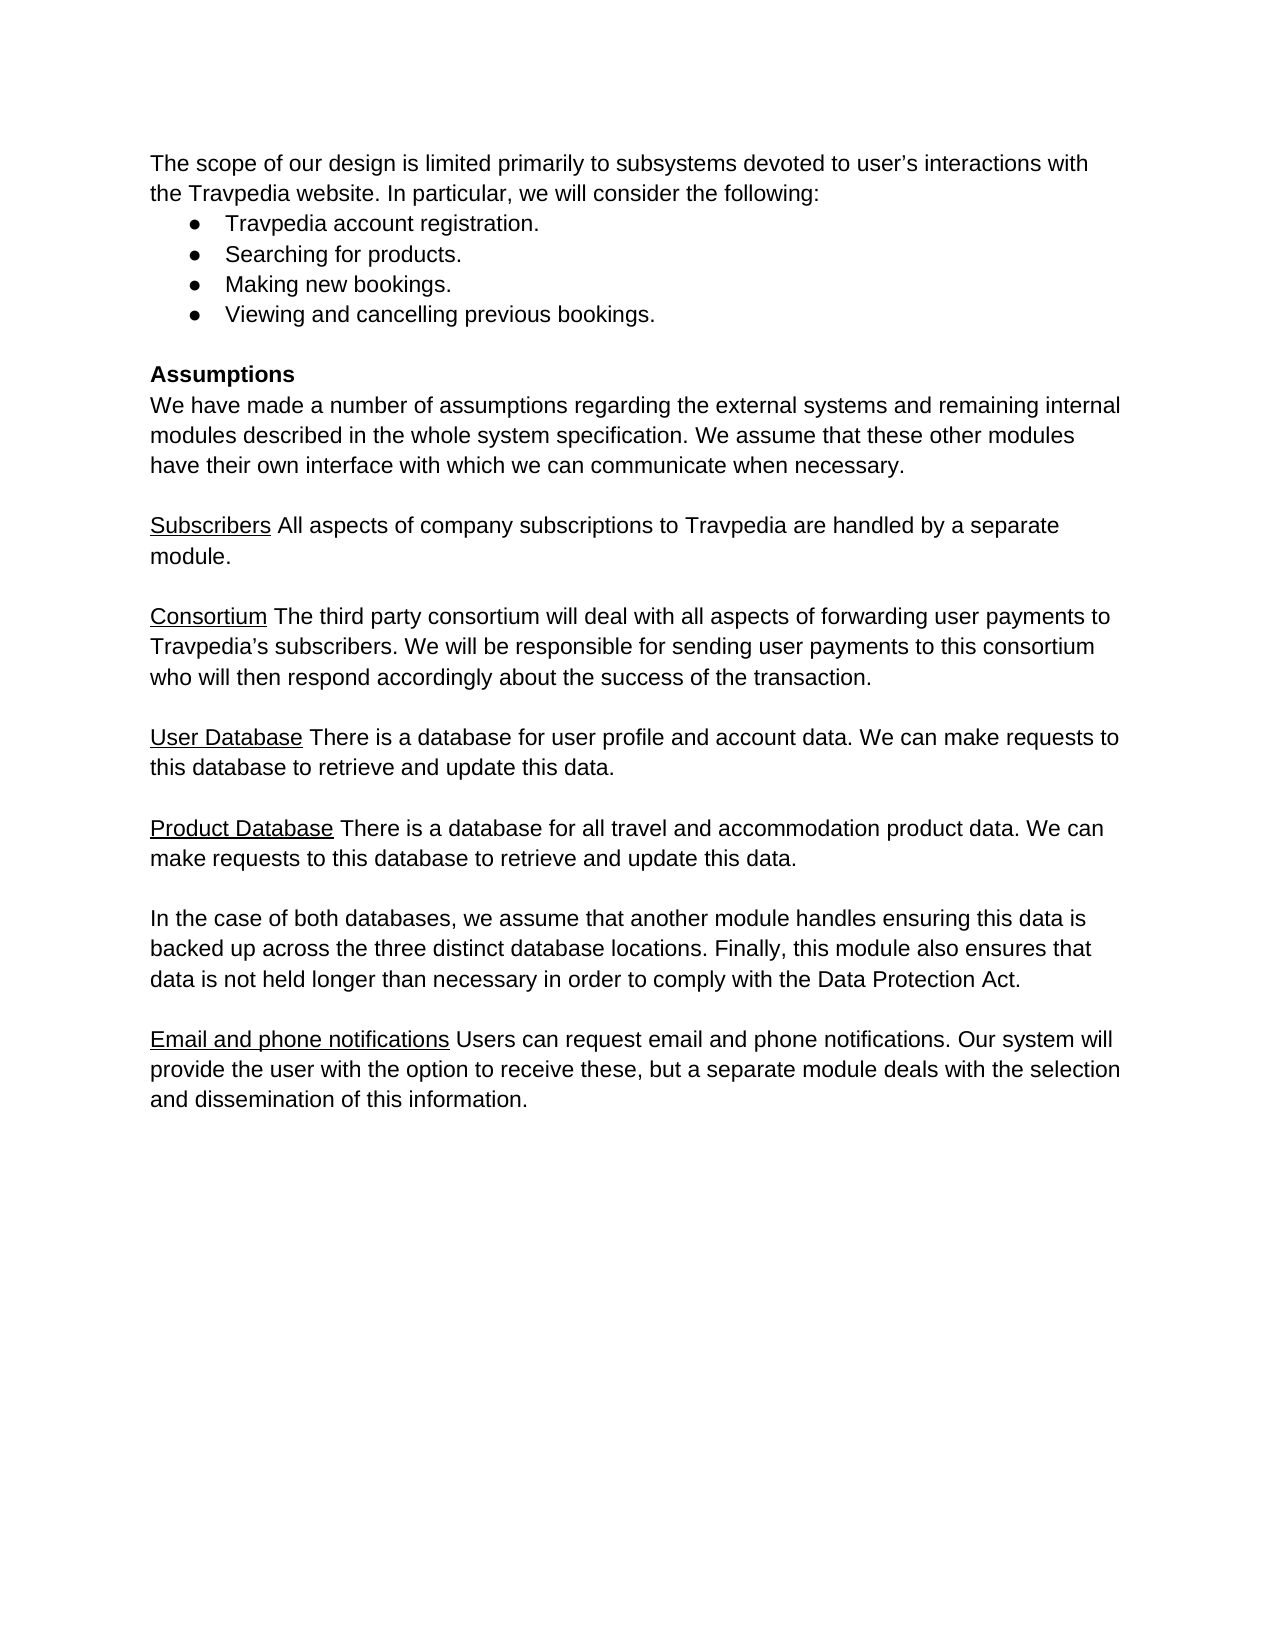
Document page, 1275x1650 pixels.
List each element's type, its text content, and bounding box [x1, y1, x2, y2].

text In the case of both databases, we assume that another module handles ensuring this data is backed up across the three distinct database locations. Finally, this module also ensures that data is not held longer than necessary in order to comply with the Data Protection Act. [150, 905, 1125, 992]
text Product Database There is a database for all travel and accommodation product data. We can make requests to this database to retrieve and update this data. [150, 814, 1125, 871]
text Email and phone notifications Users can request email and phone notifications. Our system will provide the user with the option to receive these, but a separate module deals with the selection and dissemination of this information. [150, 1026, 1125, 1113]
text Assumptions [150, 361, 1125, 388]
text User Database There is a database for user profile and account data. We can make requests to this database to retrieve and update this data. [150, 724, 1125, 781]
text The scope of our design is limited primarily to subsystems devoted to user’s interactions with the Travpedia website. In particular, we will consider the following: [150, 150, 1125, 207]
text We have made a number of assumptions regarding the external systems and remaining internal modules described in the whole system specification. We assume that these other modules have their own interface with which we can communicate when necessary. [150, 392, 1125, 478]
list Searching for products. [188, 241, 1125, 267]
list Travpedia account registration. [188, 210, 1125, 237]
list Viewing and cancelling previous bookings. [188, 301, 1125, 327]
text Subscribers All aspects of company subscriptions to Travpedia are handled by a separate module. [150, 512, 1125, 569]
text Consortium The third party consortium will deal with all aspects of forwarding user payments to Travpedia’s subscribers. We will be responsible for sending user payments to this consortium who will then respond accordingly about the success of the transaction. [150, 603, 1125, 690]
list Making new bookings. [188, 271, 1125, 297]
